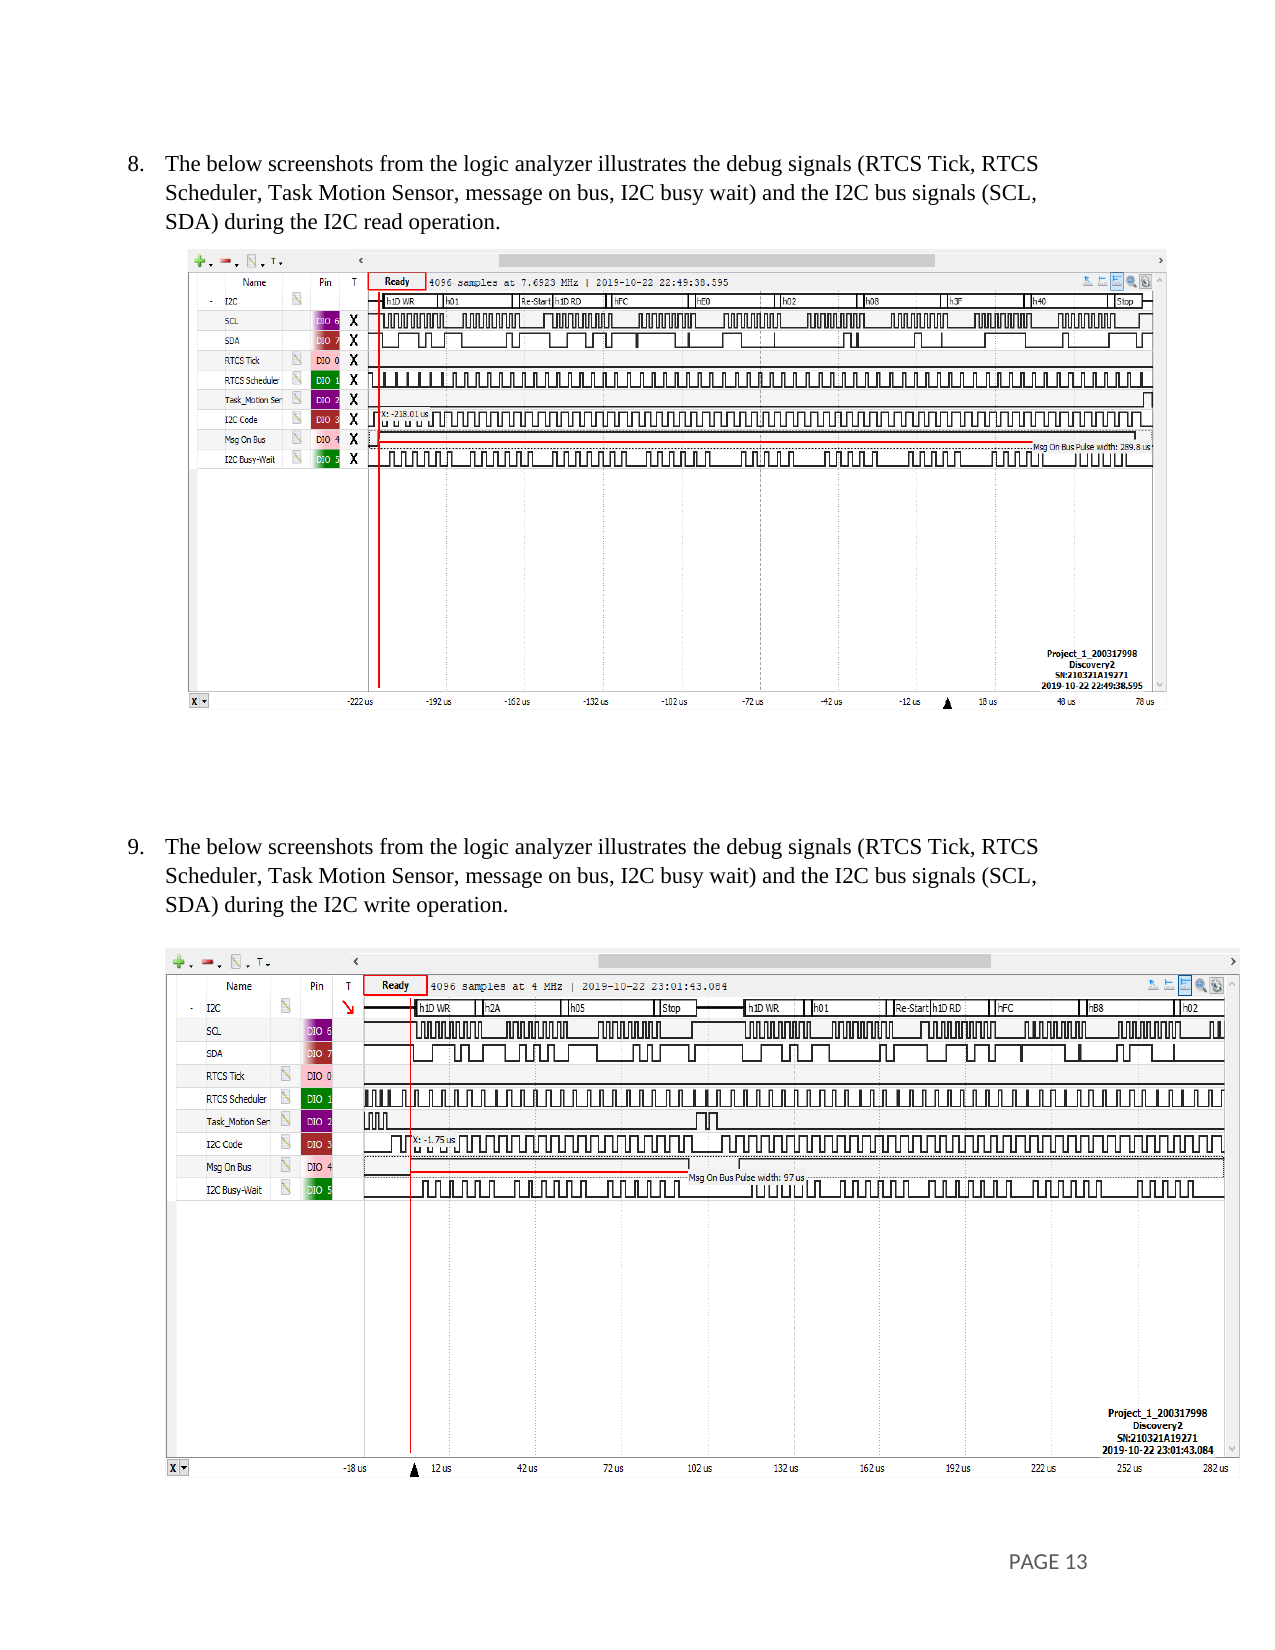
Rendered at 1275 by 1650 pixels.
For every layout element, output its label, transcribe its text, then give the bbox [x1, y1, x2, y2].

list The below screenshots from the logic analyzer illustrates the debug signals (RTCS Tick, RTCS Scheduler, Task Motion Sensor, message on bus, I2C busy wait) and the I2C bus signals (SCL, SDA) during the I2C write operation. [127, 833, 1042, 917]
list The below screenshots from the logic analyzer illustrates the debug signals (RTCS Tick, RTCS Scheduler, Task Motion Sensor, message on bus, I2C busy wait) and the I2C bus signals (SCL, SDA) during the I2C read operation. [127, 150, 1042, 234]
picture [165, 948, 1240, 1478]
picture [187, 249, 1167, 710]
